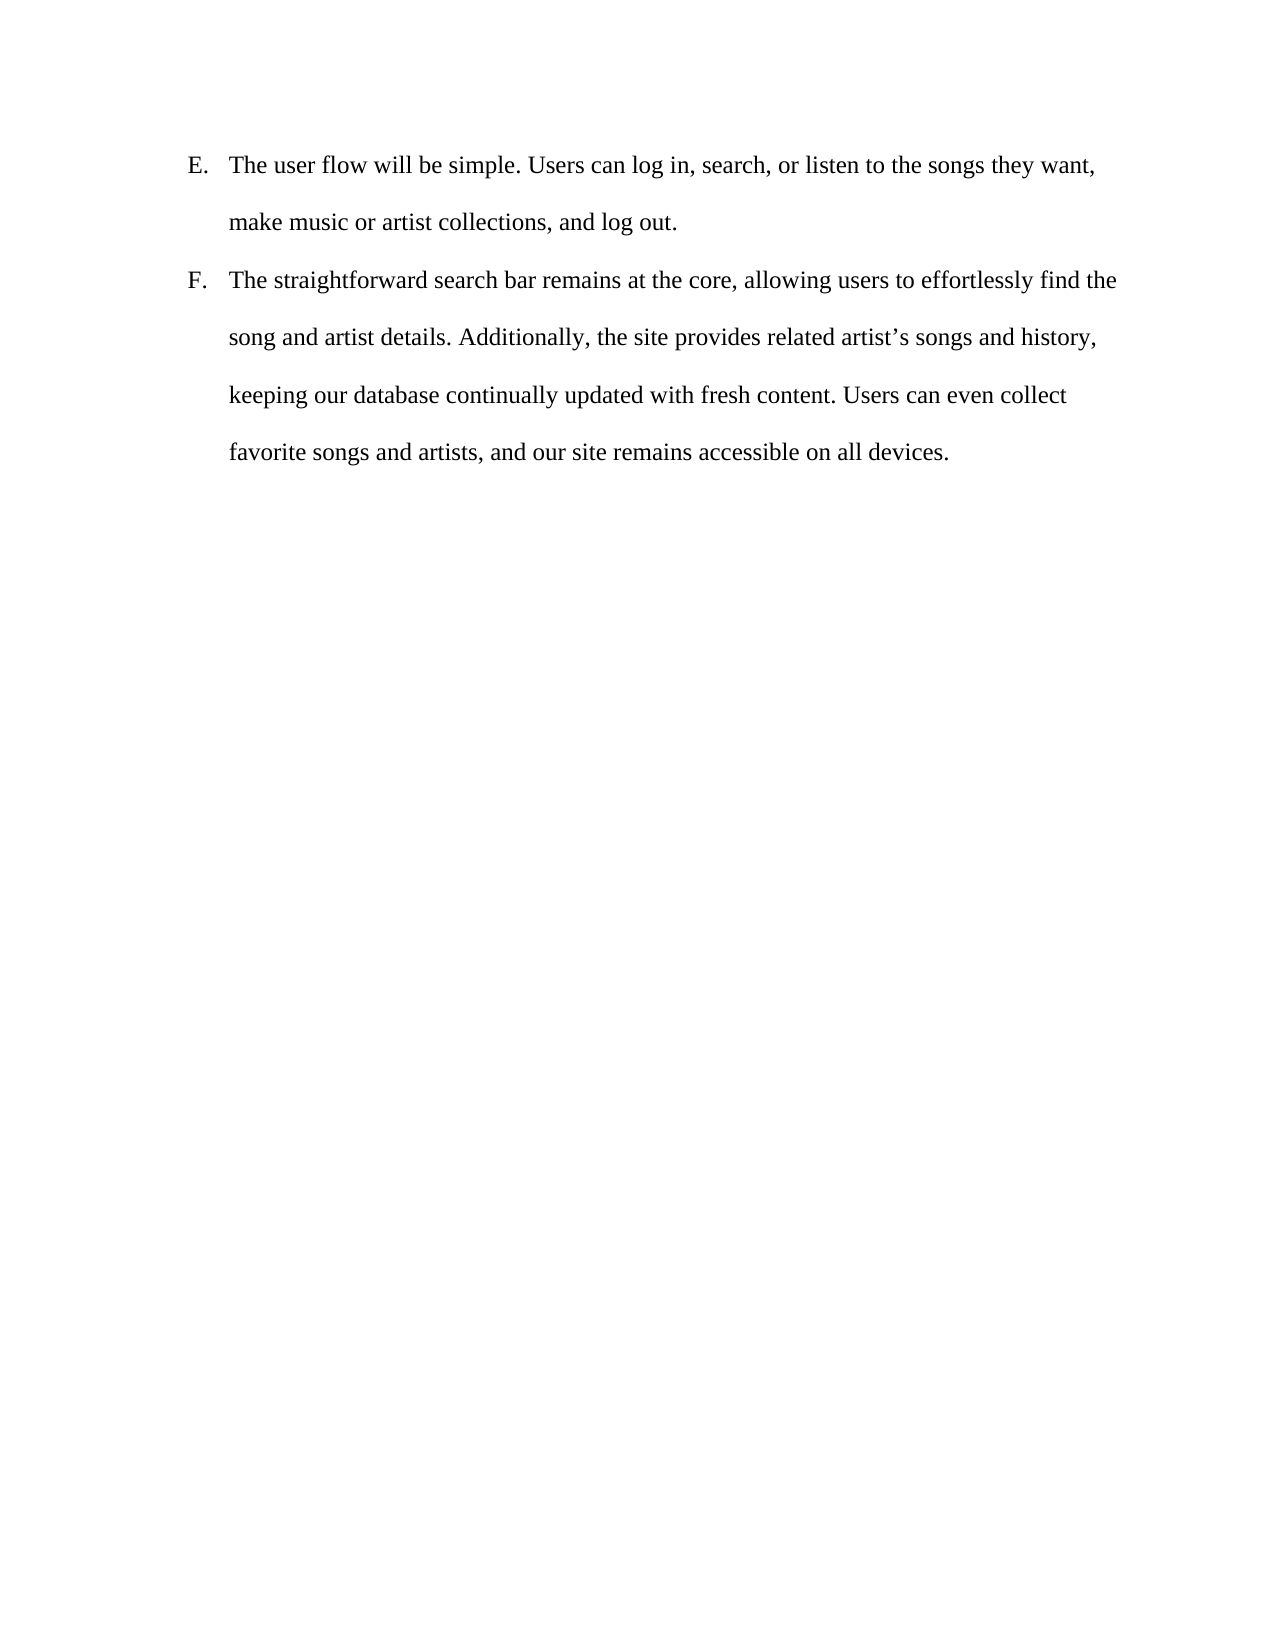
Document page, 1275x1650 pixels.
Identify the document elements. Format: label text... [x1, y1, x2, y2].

list The user flow will be simple. Users can log in, search, or listen to the songs they want, make music or artist collections, and log out. [187, 150, 1125, 236]
list The straightforward search bar remains at the core, allowing users to effortlessly find the song and artist details. Additionally, the site provides related artist’s songs and history, keeping our database continually updated with fresh content. Users can even collect favorite songs and artists, and our site remains accessible on all devices. [187, 265, 1125, 466]
